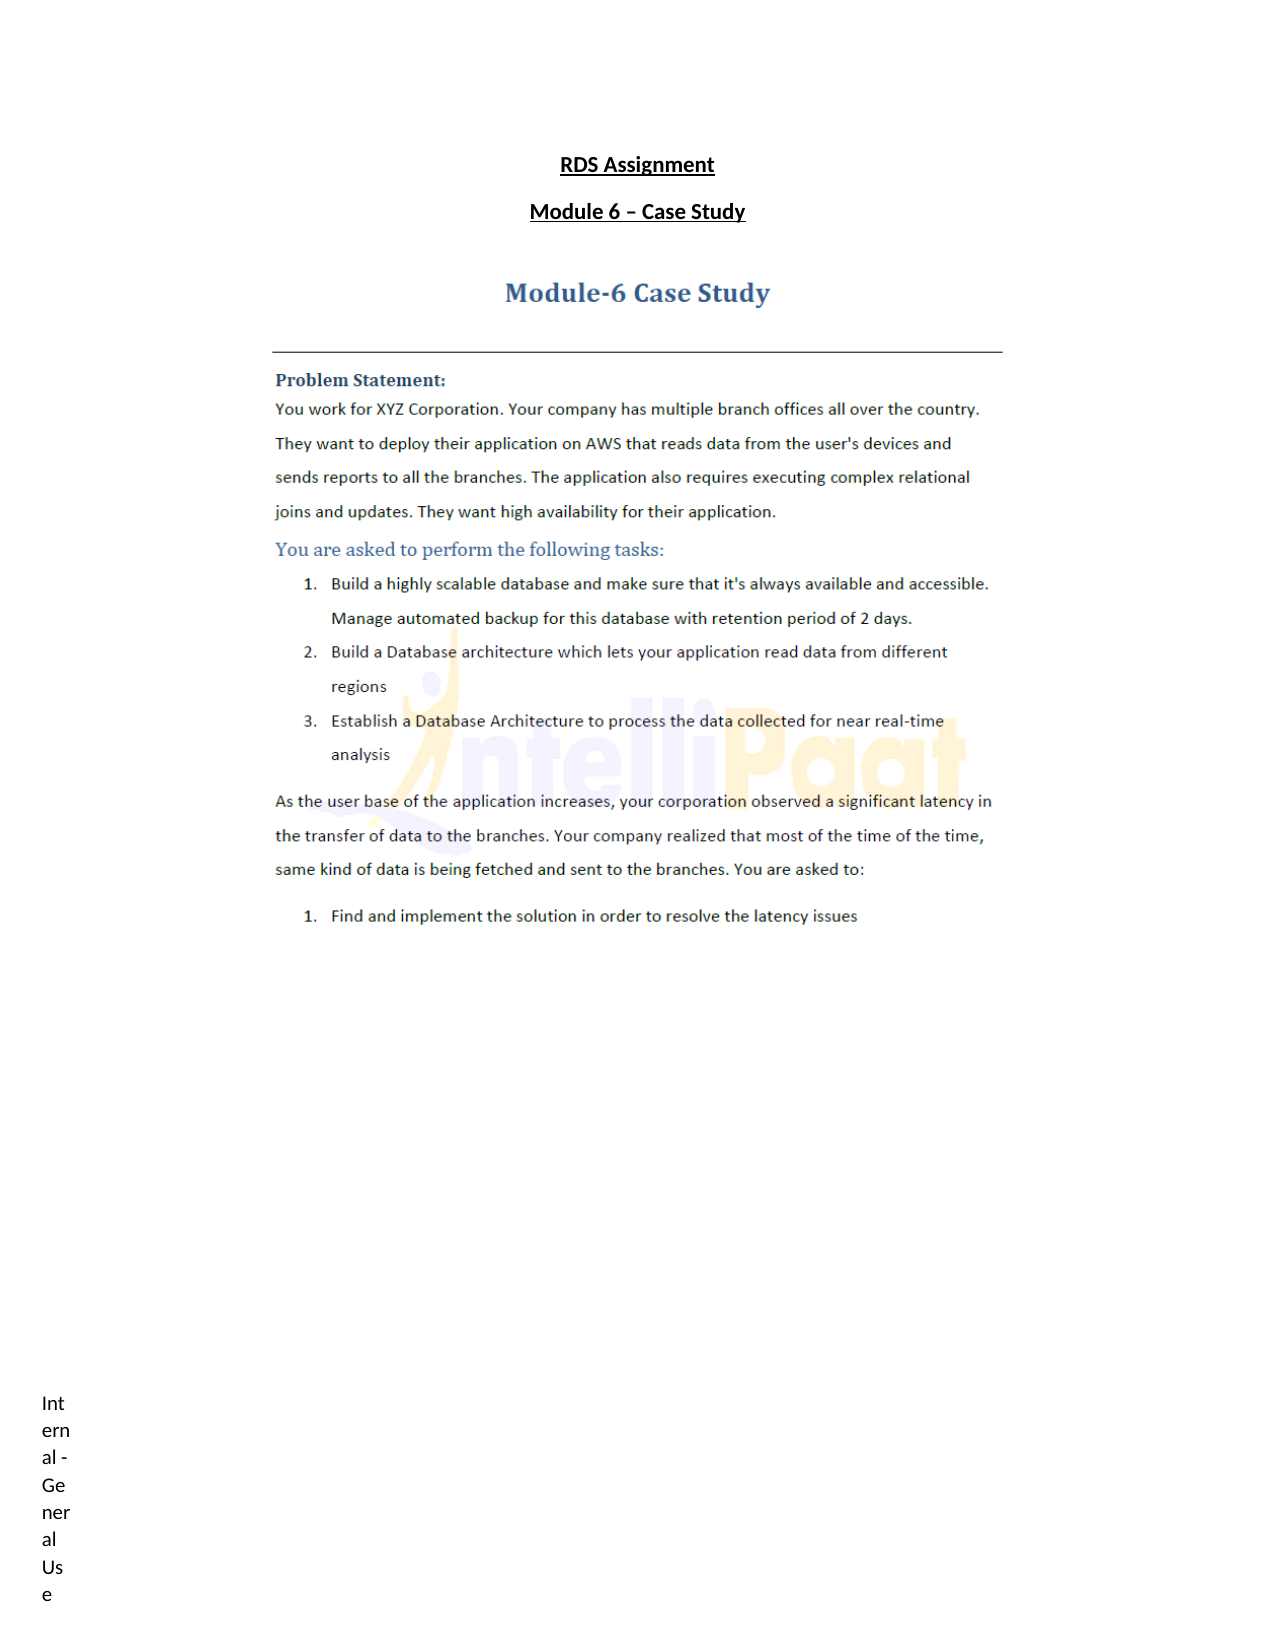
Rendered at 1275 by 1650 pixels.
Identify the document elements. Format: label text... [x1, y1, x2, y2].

text Module 6 – Case Study [150, 197, 1125, 225]
picture [167, 243, 1108, 945]
text RDS Assignment [150, 150, 1125, 178]
